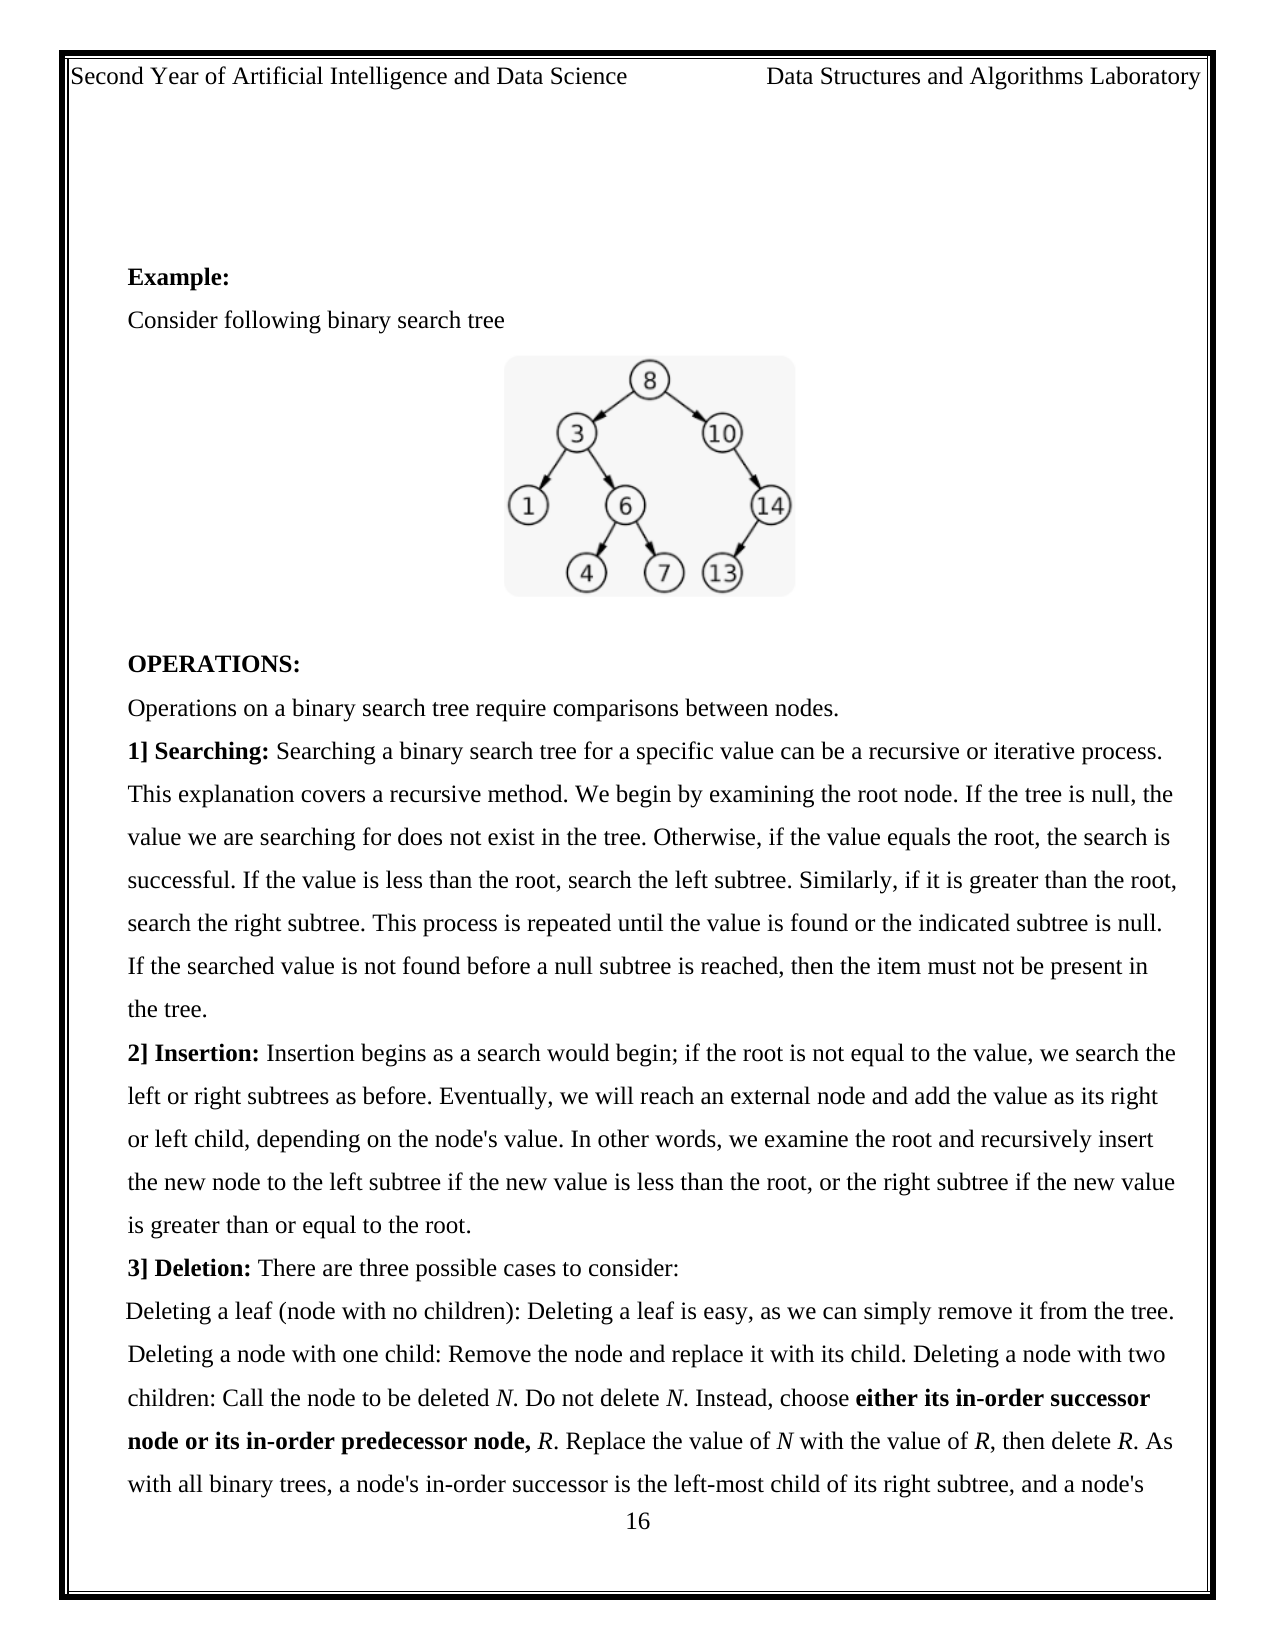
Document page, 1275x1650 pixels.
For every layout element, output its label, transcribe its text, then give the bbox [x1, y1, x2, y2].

text Consider following binary search tree [127, 305, 1178, 334]
picture [503, 348, 802, 606]
text Operations on a binary search tree require comparisons between nodes. [127, 693, 1178, 721]
text Deleting a leaf (node with no children): Deleting a leaf is easy, as we can simply remove it from the tree. [119, 1296, 1178, 1325]
text OPERATIONS: [127, 649, 1178, 678]
text Example: [127, 262, 1178, 291]
text 1] Searching: Searching a binary search tree for a specific value can be a recursive or iterative process. This explanation covers a recursive method. We begin by examining the root node. If the tree is null, the value we are searching for does not exist in the tree. Otherwise, if the value equals the root, the search is successful. If the value is less than the root, search the left subtree. Similarly, if it is greater than the root, search the right subtree. This process is repeated until the value is found or the indicated subtree is null. If the searched value is not found before a null subtree is reached, then the item must not be present in the tree. [127, 736, 1178, 1023]
text 2] Insertion: Insertion begins as a search would begin; if the root is not equal to the value, we search the left or right subtrees as before. Eventually, we will reach an external node and add the value as its right or left child, depending on the node's value. In other words, we examine the root and recursively insert the new node to the left subtree if the new value is less than the root, or the right subtree if the new value is greater than or equal to the root. [127, 1038, 1178, 1239]
text 3] Deletion: There are three possible cases to consider: [127, 1253, 1178, 1282]
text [127, 1339, 1178, 1498]
